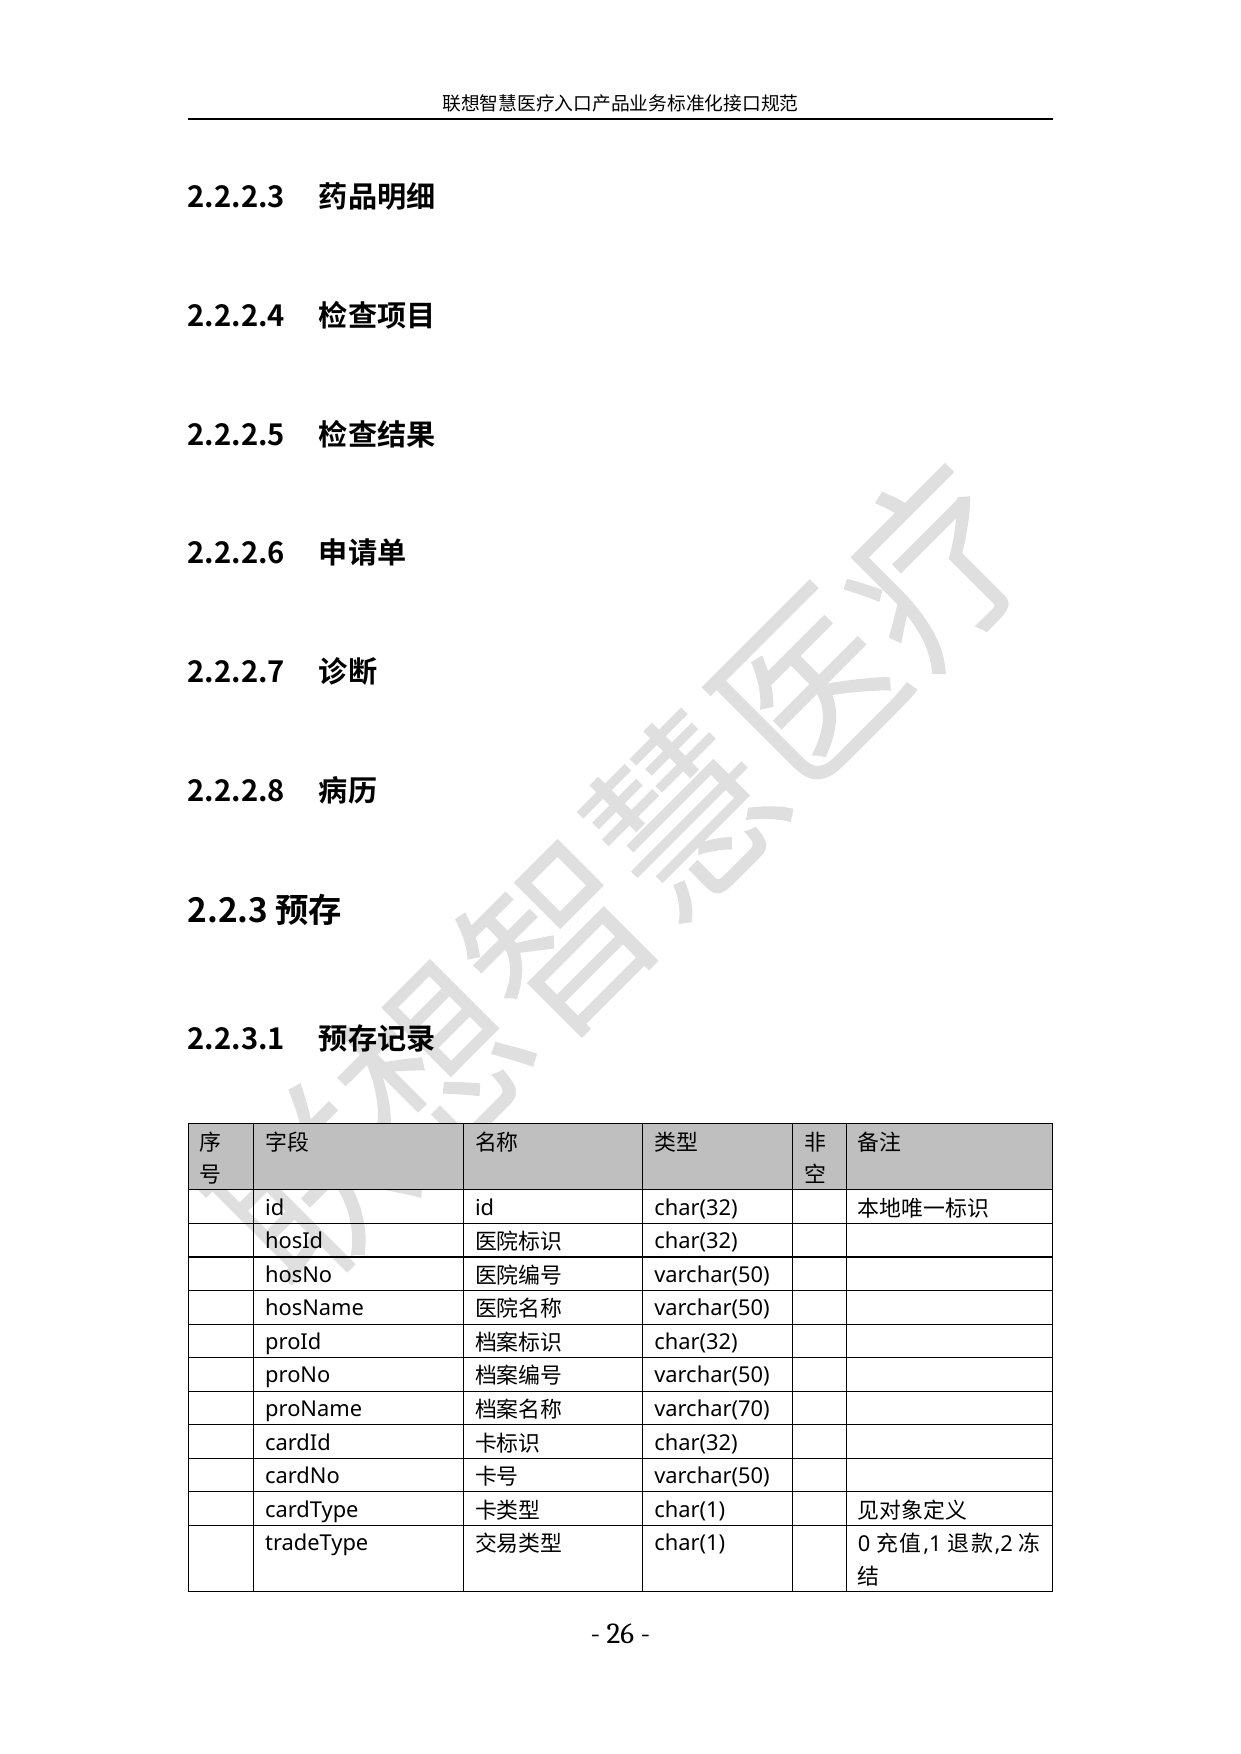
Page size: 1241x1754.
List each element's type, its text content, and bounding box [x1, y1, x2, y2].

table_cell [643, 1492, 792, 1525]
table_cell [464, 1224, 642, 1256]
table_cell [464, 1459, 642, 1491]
subtitle 预存记录 [187, 1004, 1053, 1069]
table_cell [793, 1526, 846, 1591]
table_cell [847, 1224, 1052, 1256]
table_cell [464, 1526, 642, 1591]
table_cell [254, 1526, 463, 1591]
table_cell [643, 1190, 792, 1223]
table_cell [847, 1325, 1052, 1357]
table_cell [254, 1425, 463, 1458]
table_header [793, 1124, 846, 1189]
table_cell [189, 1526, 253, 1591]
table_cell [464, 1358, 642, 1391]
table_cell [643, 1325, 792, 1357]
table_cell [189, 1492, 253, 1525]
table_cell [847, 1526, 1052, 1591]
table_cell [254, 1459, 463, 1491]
subtitle 病历 [187, 756, 1053, 821]
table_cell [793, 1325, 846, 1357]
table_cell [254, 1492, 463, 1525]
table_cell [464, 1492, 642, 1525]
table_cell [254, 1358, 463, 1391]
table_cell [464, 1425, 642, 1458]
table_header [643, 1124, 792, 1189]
subtitle 申请单 [187, 518, 1053, 583]
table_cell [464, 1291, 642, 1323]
subtitle 诊断 [187, 637, 1053, 702]
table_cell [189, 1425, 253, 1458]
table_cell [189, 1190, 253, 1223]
subtitle 药品明细 [187, 162, 1053, 227]
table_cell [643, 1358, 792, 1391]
subtitle 预存 [187, 875, 1053, 940]
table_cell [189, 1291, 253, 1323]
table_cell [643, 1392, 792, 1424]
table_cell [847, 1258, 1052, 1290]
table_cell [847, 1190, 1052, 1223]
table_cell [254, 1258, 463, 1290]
subtitle 检查项目 [187, 281, 1053, 346]
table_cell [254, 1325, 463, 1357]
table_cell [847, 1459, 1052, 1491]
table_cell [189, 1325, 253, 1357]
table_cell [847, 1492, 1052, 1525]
subtitle 检查结果 [187, 400, 1053, 465]
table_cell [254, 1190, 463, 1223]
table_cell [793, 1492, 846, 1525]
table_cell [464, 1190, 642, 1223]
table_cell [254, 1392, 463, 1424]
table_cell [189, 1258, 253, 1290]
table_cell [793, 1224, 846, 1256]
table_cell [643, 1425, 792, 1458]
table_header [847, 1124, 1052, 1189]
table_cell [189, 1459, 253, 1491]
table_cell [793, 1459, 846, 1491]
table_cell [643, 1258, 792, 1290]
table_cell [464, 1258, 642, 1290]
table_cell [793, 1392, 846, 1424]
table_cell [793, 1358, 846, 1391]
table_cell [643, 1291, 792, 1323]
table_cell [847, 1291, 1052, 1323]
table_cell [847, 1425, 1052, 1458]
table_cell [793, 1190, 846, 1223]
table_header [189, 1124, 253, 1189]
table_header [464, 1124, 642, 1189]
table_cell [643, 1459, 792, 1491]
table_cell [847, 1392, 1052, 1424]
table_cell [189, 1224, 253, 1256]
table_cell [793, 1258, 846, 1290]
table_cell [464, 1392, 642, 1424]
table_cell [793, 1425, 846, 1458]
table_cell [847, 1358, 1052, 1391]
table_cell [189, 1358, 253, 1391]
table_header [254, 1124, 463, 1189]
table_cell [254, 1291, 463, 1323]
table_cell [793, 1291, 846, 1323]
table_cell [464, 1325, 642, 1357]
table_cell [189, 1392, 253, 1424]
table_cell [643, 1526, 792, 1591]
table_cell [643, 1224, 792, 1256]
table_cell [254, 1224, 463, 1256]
